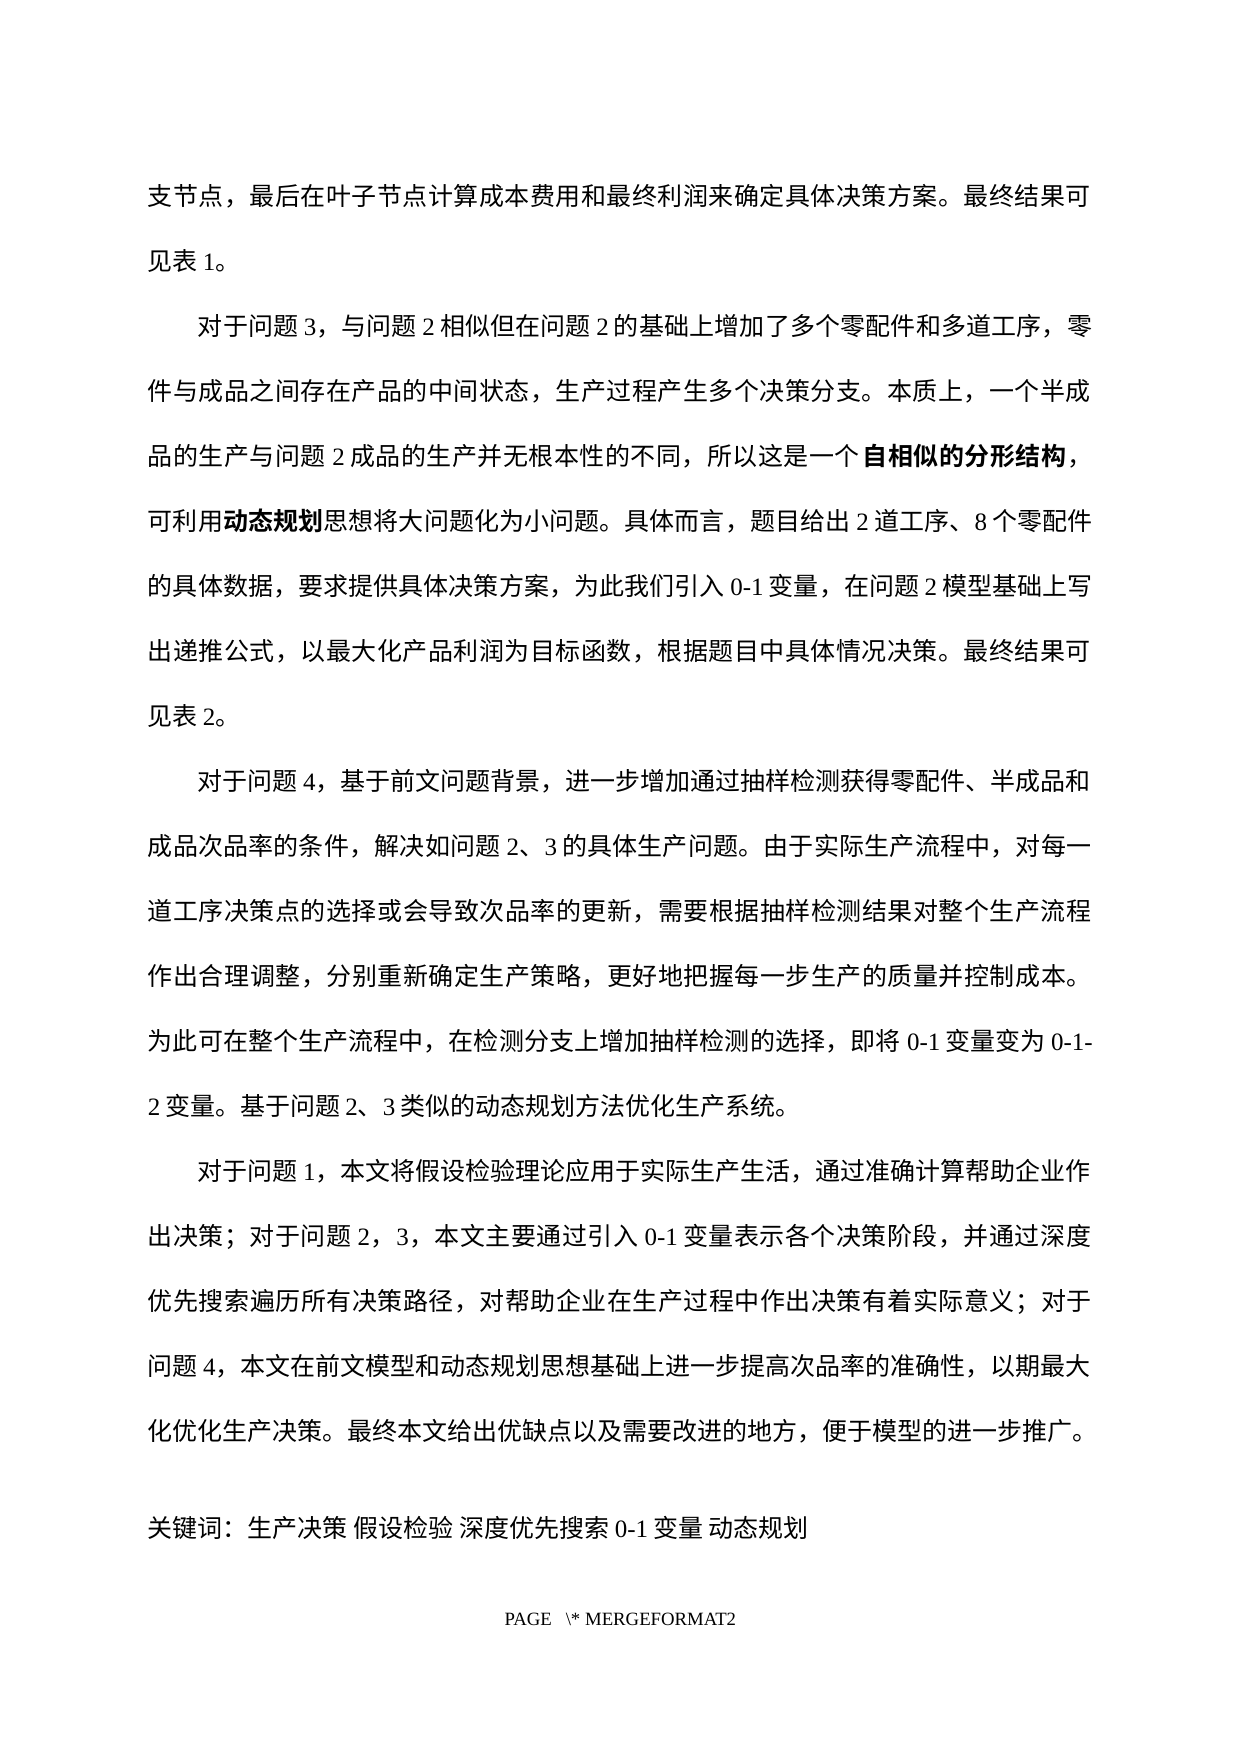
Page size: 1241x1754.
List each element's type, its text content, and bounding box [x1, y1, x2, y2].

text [148, 162, 1092, 292]
text 对于问题4，基于前文问题背景，进一步增加通过抽样检测获得零配件、半成品和成品次品率的条件，解决如问题2、3的具体生产问题。由于实际生产流程中，对每一道工序决策点的选择或会导致次品率的更新，需要根据抽样检测结果对整个生产流程作出合理调整，分别重新确定生产策略，更好地把握每一步生产的质量并控制成本。为此可在整个生产流程中，在检测分支上增加抽样检测的选择，即将0-1变量变为0-1-2变量。基于问题2、3类似的动态规划方法优化生产系统。 [148, 747, 1092, 1137]
text 关键词：生产决策 假设检验 深度优先搜索 0-1变量 动态规划 [148, 1494, 1092, 1559]
text 对于问题1，本文将假设检验理论应用于实际生产生活，通过准确计算帮助企业作出决策；对于问题2，3，本文主要通过引入0-1变量表示各个决策阶段，并通过深度优先搜索遍历所有决策路径，对帮助企业在生产过程中作出决策有着实际意义；对于问题4，本文在前文模型和动态规划思想基础上进一步提高次品率的准确性，以期最大化优化生产决策。最终本文给出优缺点以及需要改进的地方，便于模型的进一步推广。 [148, 1137, 1092, 1462]
text 对于问题3，与问题2相似但在问题2的基础上增加了多个零配件和多道工序，零件与成品之间存在产品的中间状态，生产过程产生多个决策分支。本质上，一个半成品的生产与问题2成品的生产并无根本性的不同，所以这是一个自相似的分形结构，可利用动态规划思想将大问题化为小问题。具体而言，题目给出2道工序、8个零配件的具体数据，要求提供具体决策方案，为此我们引入0-1变量，在问题2模型基础上写出递推公式，以最大化产品利润为目标函数，根据题目中具体情况决策。最终结果可见表2。 [148, 292, 1092, 747]
